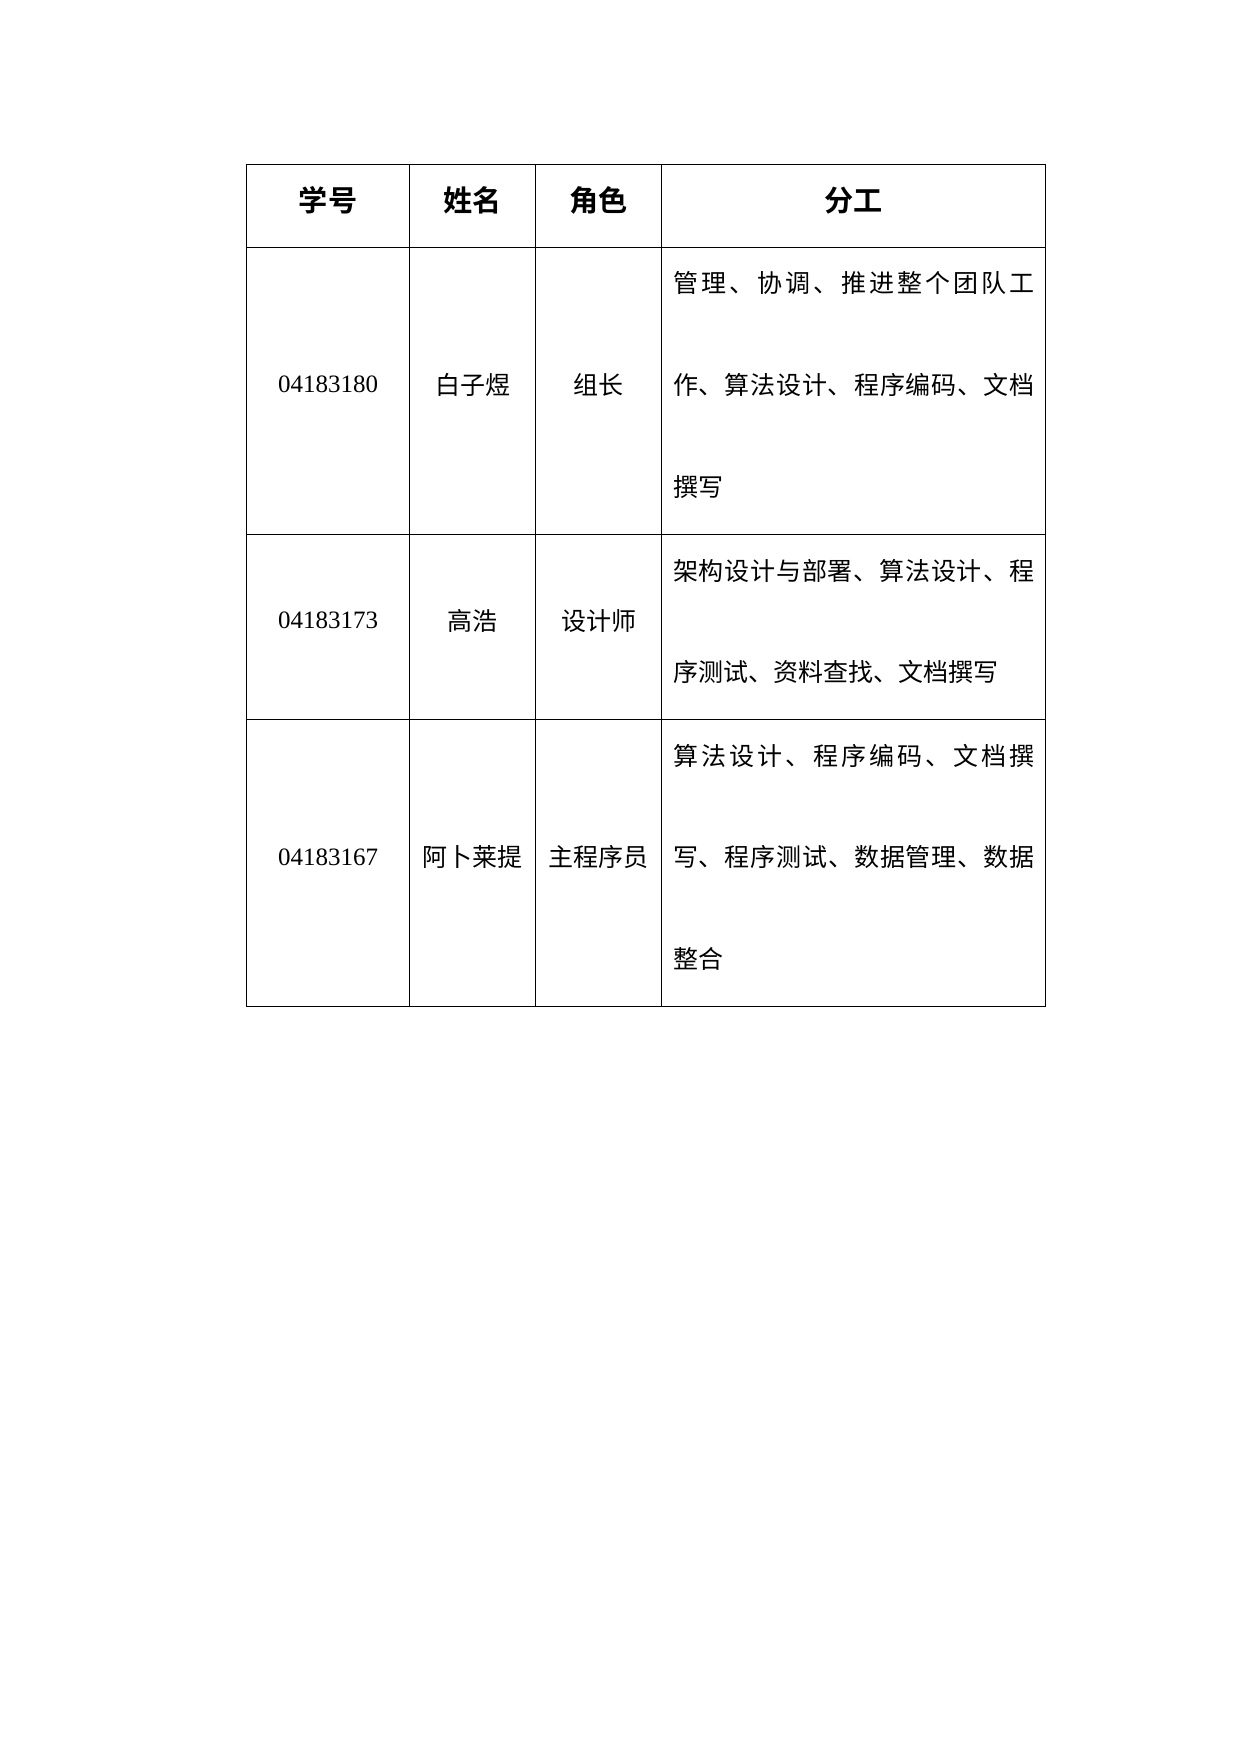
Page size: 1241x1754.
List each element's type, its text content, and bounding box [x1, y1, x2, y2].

table_cell 阿卜莱提 [410, 720, 535, 1006]
table_cell 管理、协调、推进整个团队工作、算法设计、程序编码、文档撰写 [662, 248, 1045, 534]
table_cell 高浩 [410, 535, 535, 719]
table_cell 组长 [536, 248, 661, 534]
table_cell 主程序员 [536, 720, 661, 1006]
table_header 学号 [247, 165, 409, 247]
table_cell 算法设计、程序编码、文档撰写、程序测试、数据管理、数据整合 [662, 720, 1045, 1006]
table_header 姓名 [410, 165, 535, 247]
table_cell 设计师 [536, 535, 661, 719]
table_cell 04183167 [247, 720, 409, 1006]
table_header 角色 [536, 165, 661, 247]
table_cell 白子煜 [410, 248, 535, 534]
table_cell 04183180 [247, 248, 409, 534]
table_header 分工 [662, 165, 1045, 247]
table_cell 架构设计与部署、算法设计、程序测试、资料查找、文档撰写 [662, 535, 1045, 719]
table_cell 04183173 [247, 535, 409, 719]
